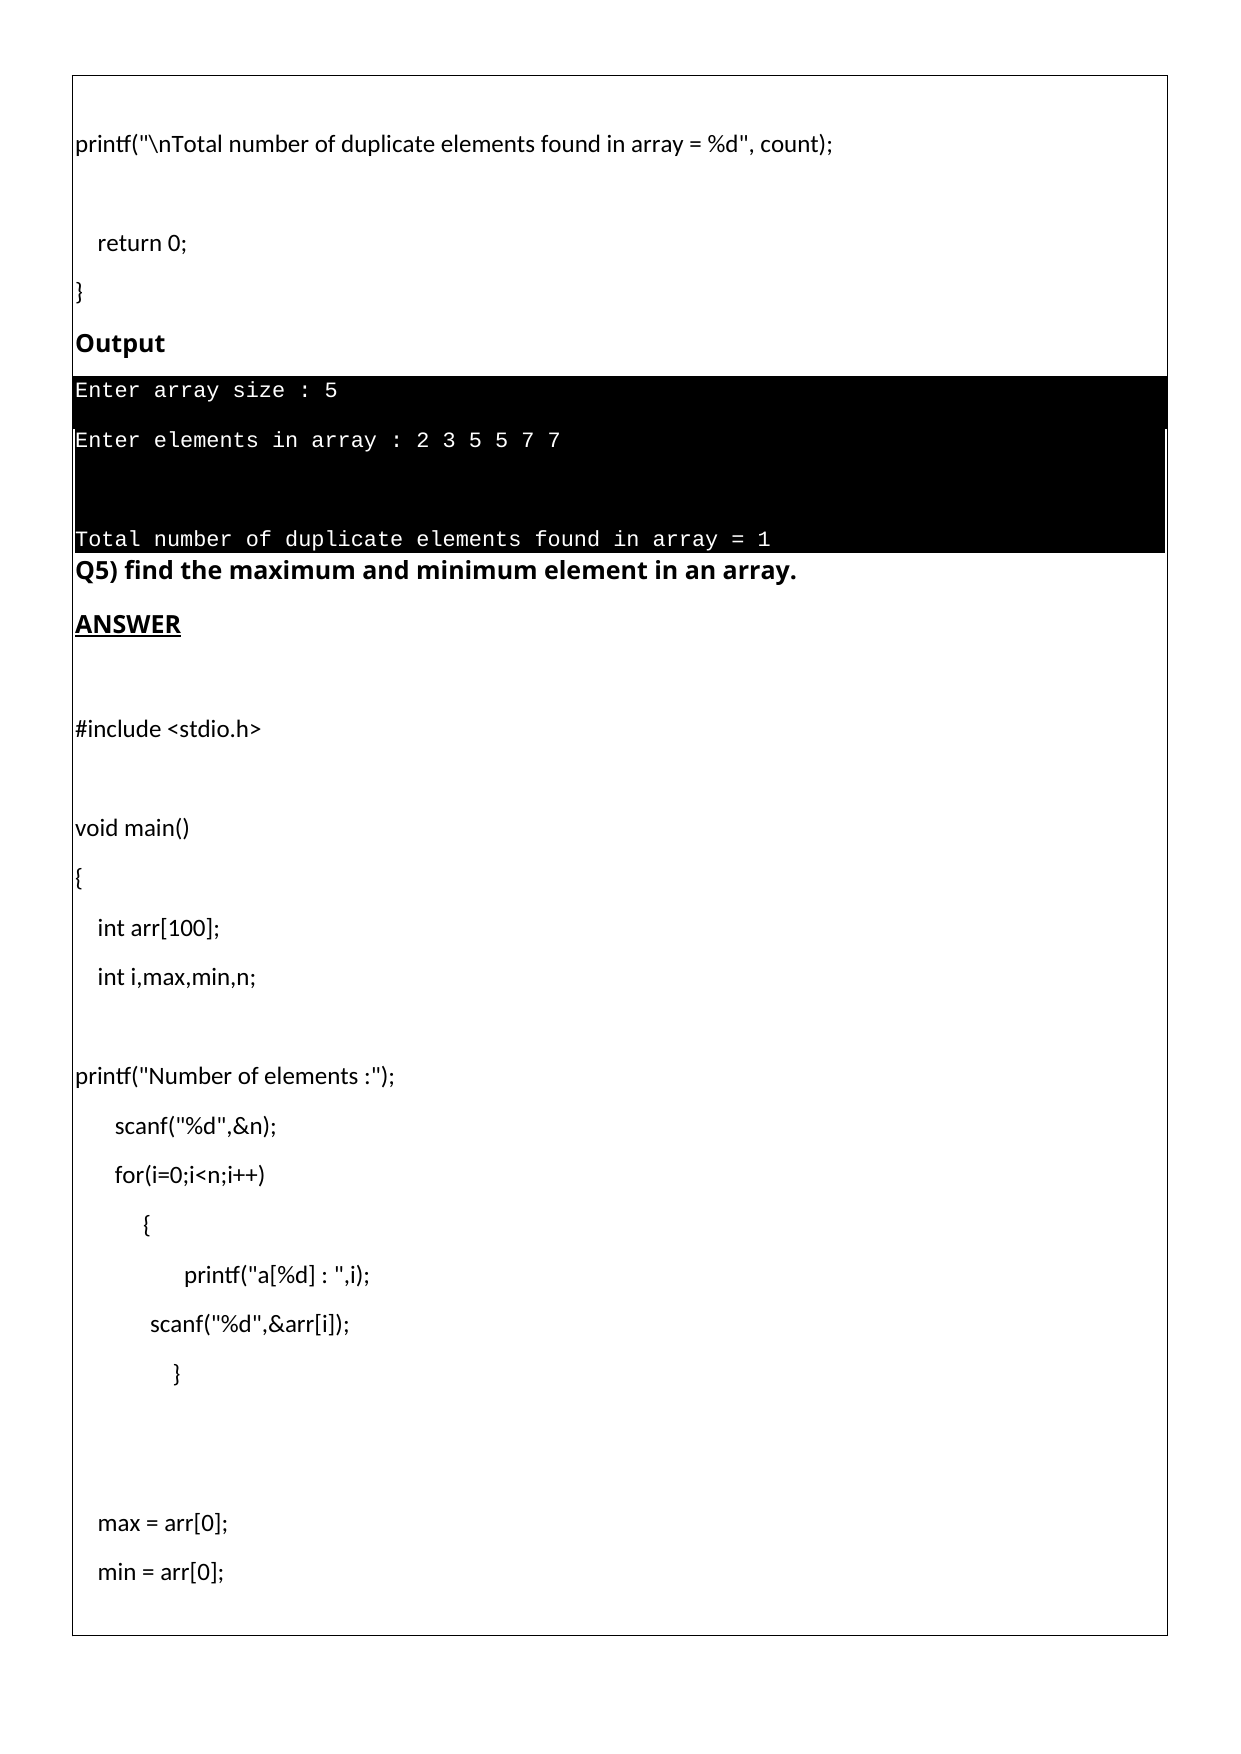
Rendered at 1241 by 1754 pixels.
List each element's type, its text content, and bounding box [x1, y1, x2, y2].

text printf("Number of elements :"); [73, 1057, 1167, 1091]
text min = arr[0]; [73, 1553, 1167, 1587]
text return 0; [73, 224, 1167, 257]
text scanf("%d",&arr[i]); [73, 1305, 1167, 1339]
text for(i=0;i<n;i++) [73, 1156, 1167, 1190]
text Enter array size : 5 [73, 376, 1167, 429]
text { [73, 859, 1167, 893]
text } [73, 1355, 1167, 1388]
text int arr[100]; [73, 908, 1167, 942]
text scanf("%d",&n); [73, 1107, 1167, 1141]
text printf("a[%d] : ",i); [73, 1256, 1167, 1289]
text int i,max,min,n; [73, 958, 1167, 992]
text printf("\nTotal number of duplicate elements found in array = %d", count); [73, 124, 1167, 158]
text #include <stdio.h> [73, 710, 1167, 744]
text Q5) find the maximum and minimum element in an array. [75, 553, 1165, 587]
text Total number of duplicate elements found in array = 1 [75, 528, 1165, 553]
text ANSWER [73, 603, 1167, 641]
text } [73, 273, 1167, 307]
text Enter elements in array : 2 3 5 5 7 7 [75, 429, 1165, 479]
text { [73, 1206, 1167, 1240]
text max = arr[0]; [73, 1503, 1167, 1537]
text void main() [73, 809, 1167, 843]
text Output [73, 323, 1167, 360]
